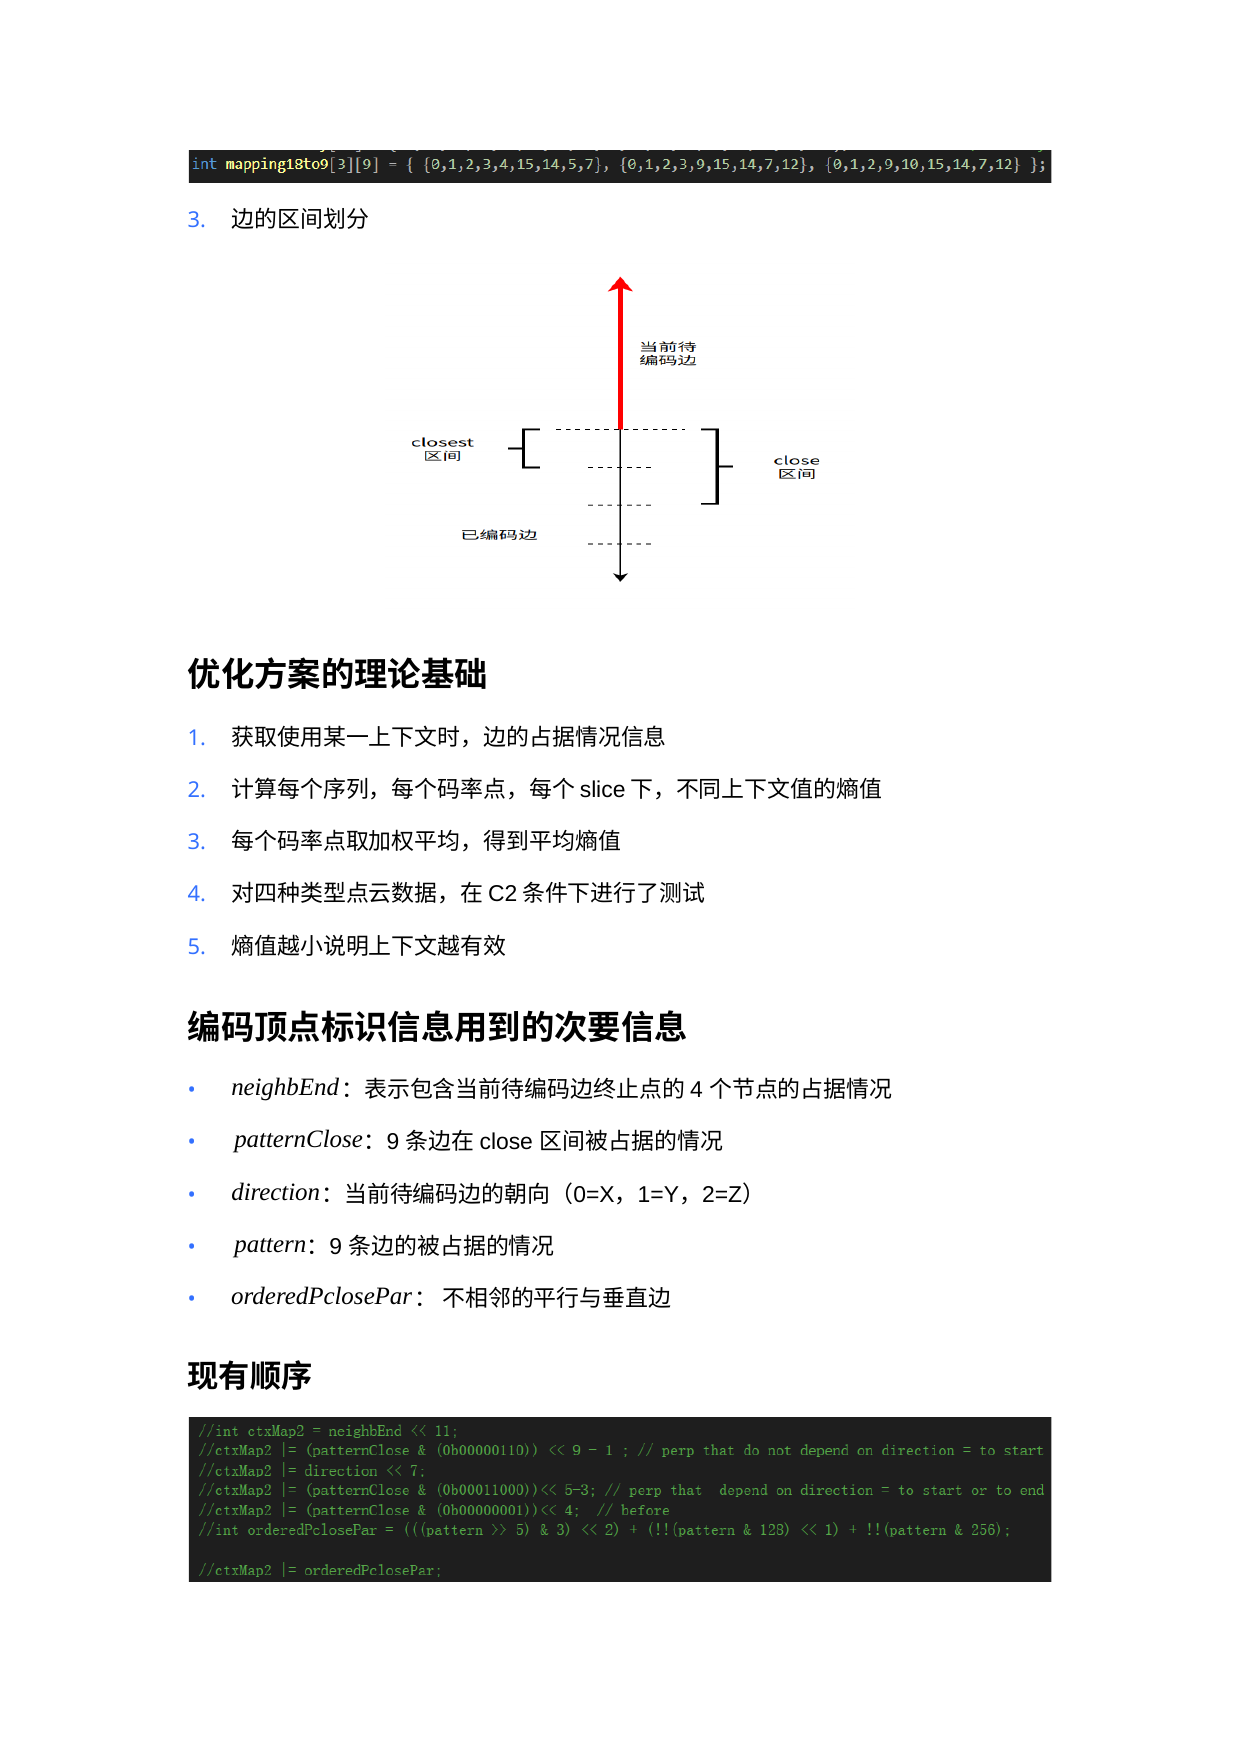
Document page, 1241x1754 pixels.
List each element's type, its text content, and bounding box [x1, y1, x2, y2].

picture [188, 1417, 1052, 1582]
list 对四种类型点云数据，在C2条件下进行了测试 [187, 875, 1053, 908]
text 现有顺序 [187, 1351, 1053, 1396]
list 边的区间划分 [187, 201, 1053, 234]
list 熵值越小说明上下文越有效 [187, 927, 1053, 961]
list 获取使用某一上下文时，边的占据情况信息 [187, 718, 1053, 752]
list ：当前待编码边的朝向（0=X，1=Y，2=Z） [187, 1176, 1053, 1209]
list ：9 条边在 close 区间被占据的情况 [187, 1123, 1053, 1156]
picture [384, 253, 856, 609]
picture [188, 150, 1052, 183]
text 优化方案的理论基础 [187, 648, 1053, 696]
list ： 不相邻的平行与垂直边 [187, 1280, 1053, 1313]
list ：9 条边的被占据的情况 [187, 1228, 1053, 1261]
text 编码顶点标识信息用到的次要信息 [187, 1001, 1053, 1049]
list ：表示包含当前待编码边终止点的 4 个节点的占据情况 [187, 1071, 1053, 1104]
list 每个码率点取加权平均，得到平均熵值 [187, 823, 1053, 856]
list 计算每个序列，每个码率点，每个slice下，不同上下文值的熵值 [187, 771, 1053, 804]
